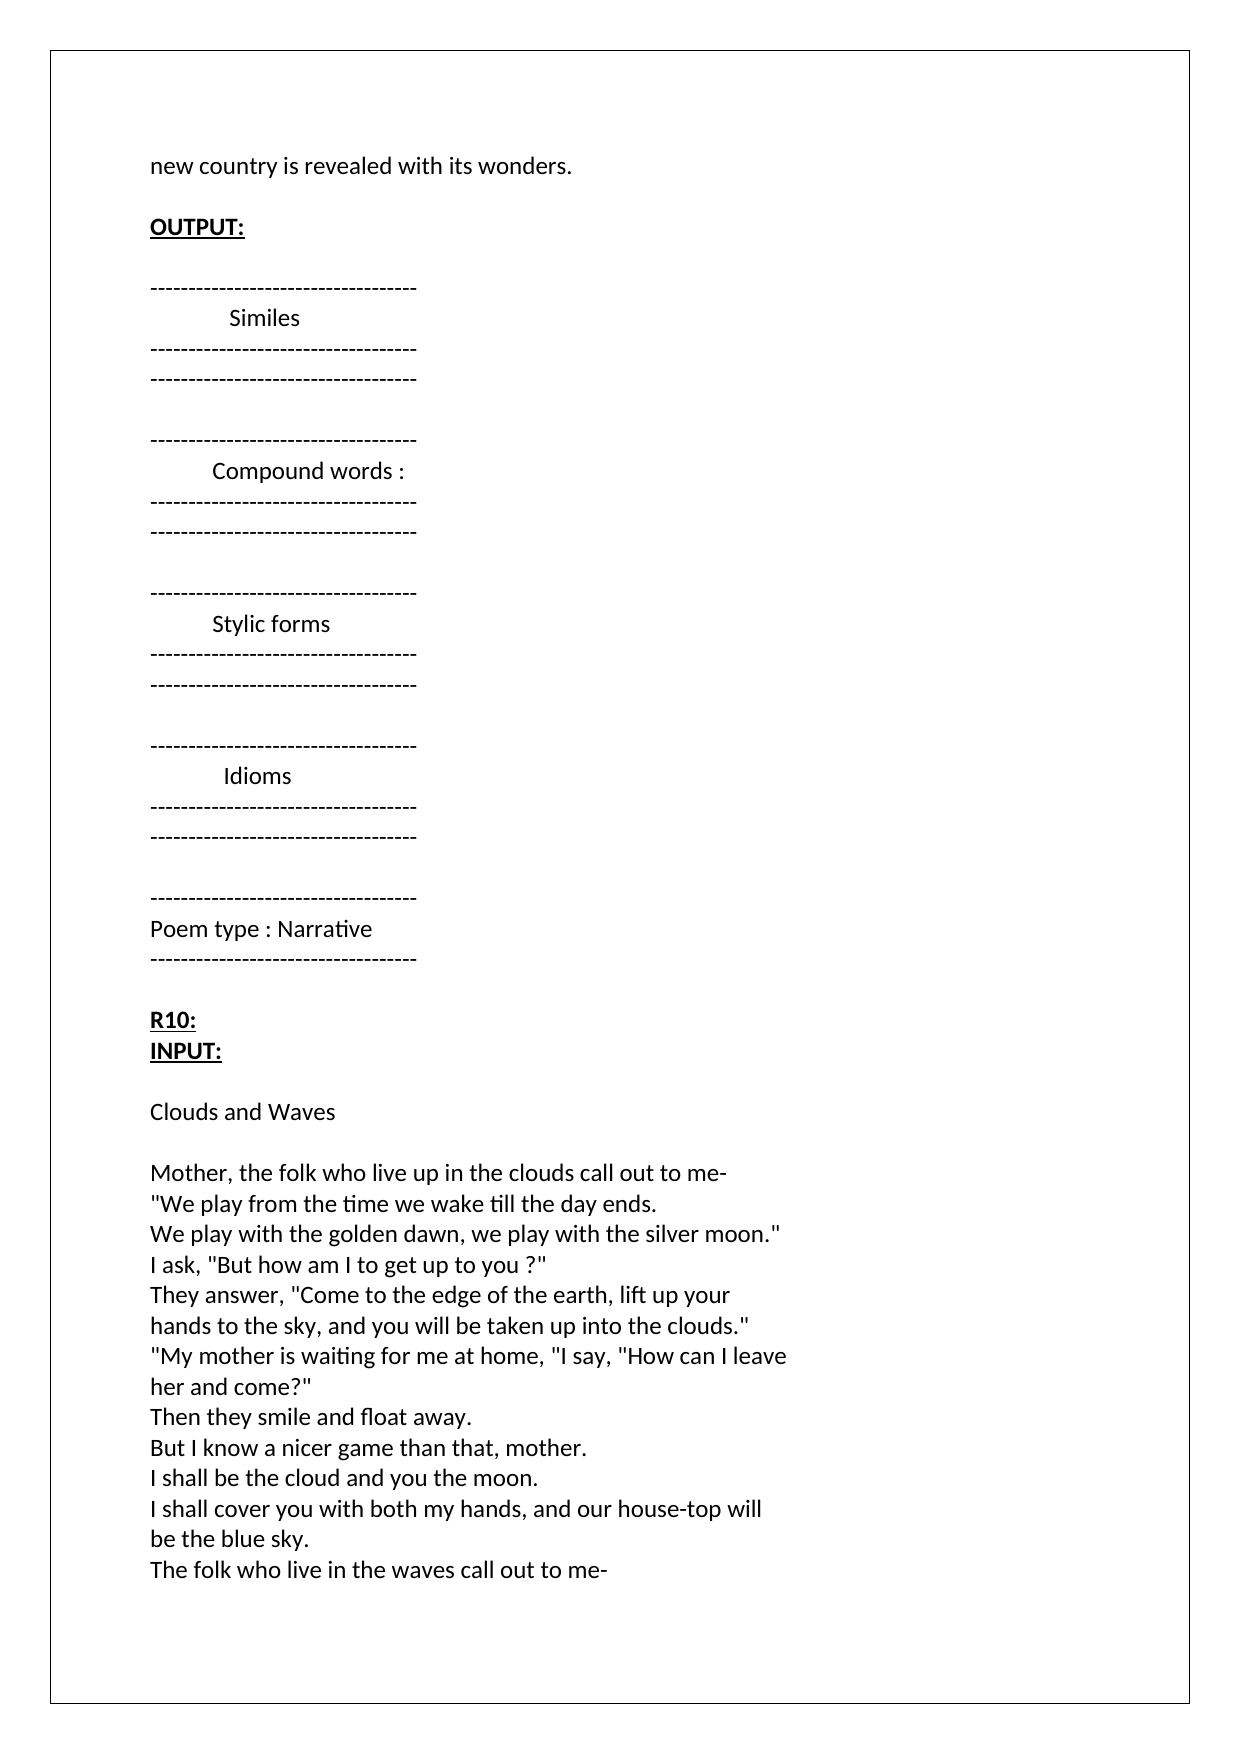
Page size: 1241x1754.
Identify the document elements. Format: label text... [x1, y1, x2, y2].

text ----------------------------------- [150, 821, 1090, 852]
text Compound words : [150, 455, 1090, 486]
text her and come?" [150, 1371, 1090, 1401]
text be the blue sky. [150, 1523, 1090, 1554]
text They answer, "Come to the edge of the earth, lift up your [150, 1279, 1090, 1310]
text The folk who live in the waves call out to me- [150, 1554, 1090, 1584]
text ----------------------------------- [150, 791, 1090, 821]
text I shall cover you with both my hands, and our house-top will [150, 1493, 1090, 1523]
text ----------------------------------- [150, 577, 1090, 608]
text ----------------------------------- [150, 730, 1090, 760]
text ----------------------------------- [150, 364, 1090, 394]
text ----------------------------------- [150, 943, 1090, 974]
text But I know a nicer game than that, mother. [150, 1432, 1090, 1462]
text We play with the golden dawn, we play with the silver moon." [150, 1218, 1090, 1249]
text Stylic forms [150, 608, 1090, 638]
text Poem type : Narrative [150, 913, 1090, 943]
text hands to the sky, and you will be taken up into the clouds." [150, 1310, 1090, 1340]
text R10: [150, 1004, 1090, 1035]
text new country is revealed with its wonders. [150, 150, 1090, 181]
text "We play from the time we wake till the day ends. [150, 1188, 1090, 1218]
text OUTPUT: [150, 211, 1090, 242]
text Similes [150, 303, 1090, 333]
text ----------------------------------- [150, 486, 1090, 516]
text ----------------------------------- [150, 882, 1090, 913]
text Clouds and Waves [150, 1096, 1090, 1127]
text ----------------------------------- [150, 638, 1090, 669]
text ----------------------------------- [150, 425, 1090, 455]
text ----------------------------------- [150, 669, 1090, 699]
text ----------------------------------- [150, 333, 1090, 364]
text ----------------------------------- [150, 516, 1090, 547]
text INPUT: [150, 1035, 1090, 1066]
text Mother, the folk who live up in the clouds call out to me- [150, 1157, 1090, 1188]
text I ask, "But how am I to get up to you ?" [150, 1249, 1090, 1279]
text I shall be the cloud and you the moon. [150, 1462, 1090, 1493]
text Then they smile and float away. [150, 1401, 1090, 1432]
text ----------------------------------- [150, 272, 1090, 303]
text "My mother is waiting for me at home, "I say, "How can I leave [150, 1340, 1090, 1371]
text Idioms [150, 760, 1090, 791]
